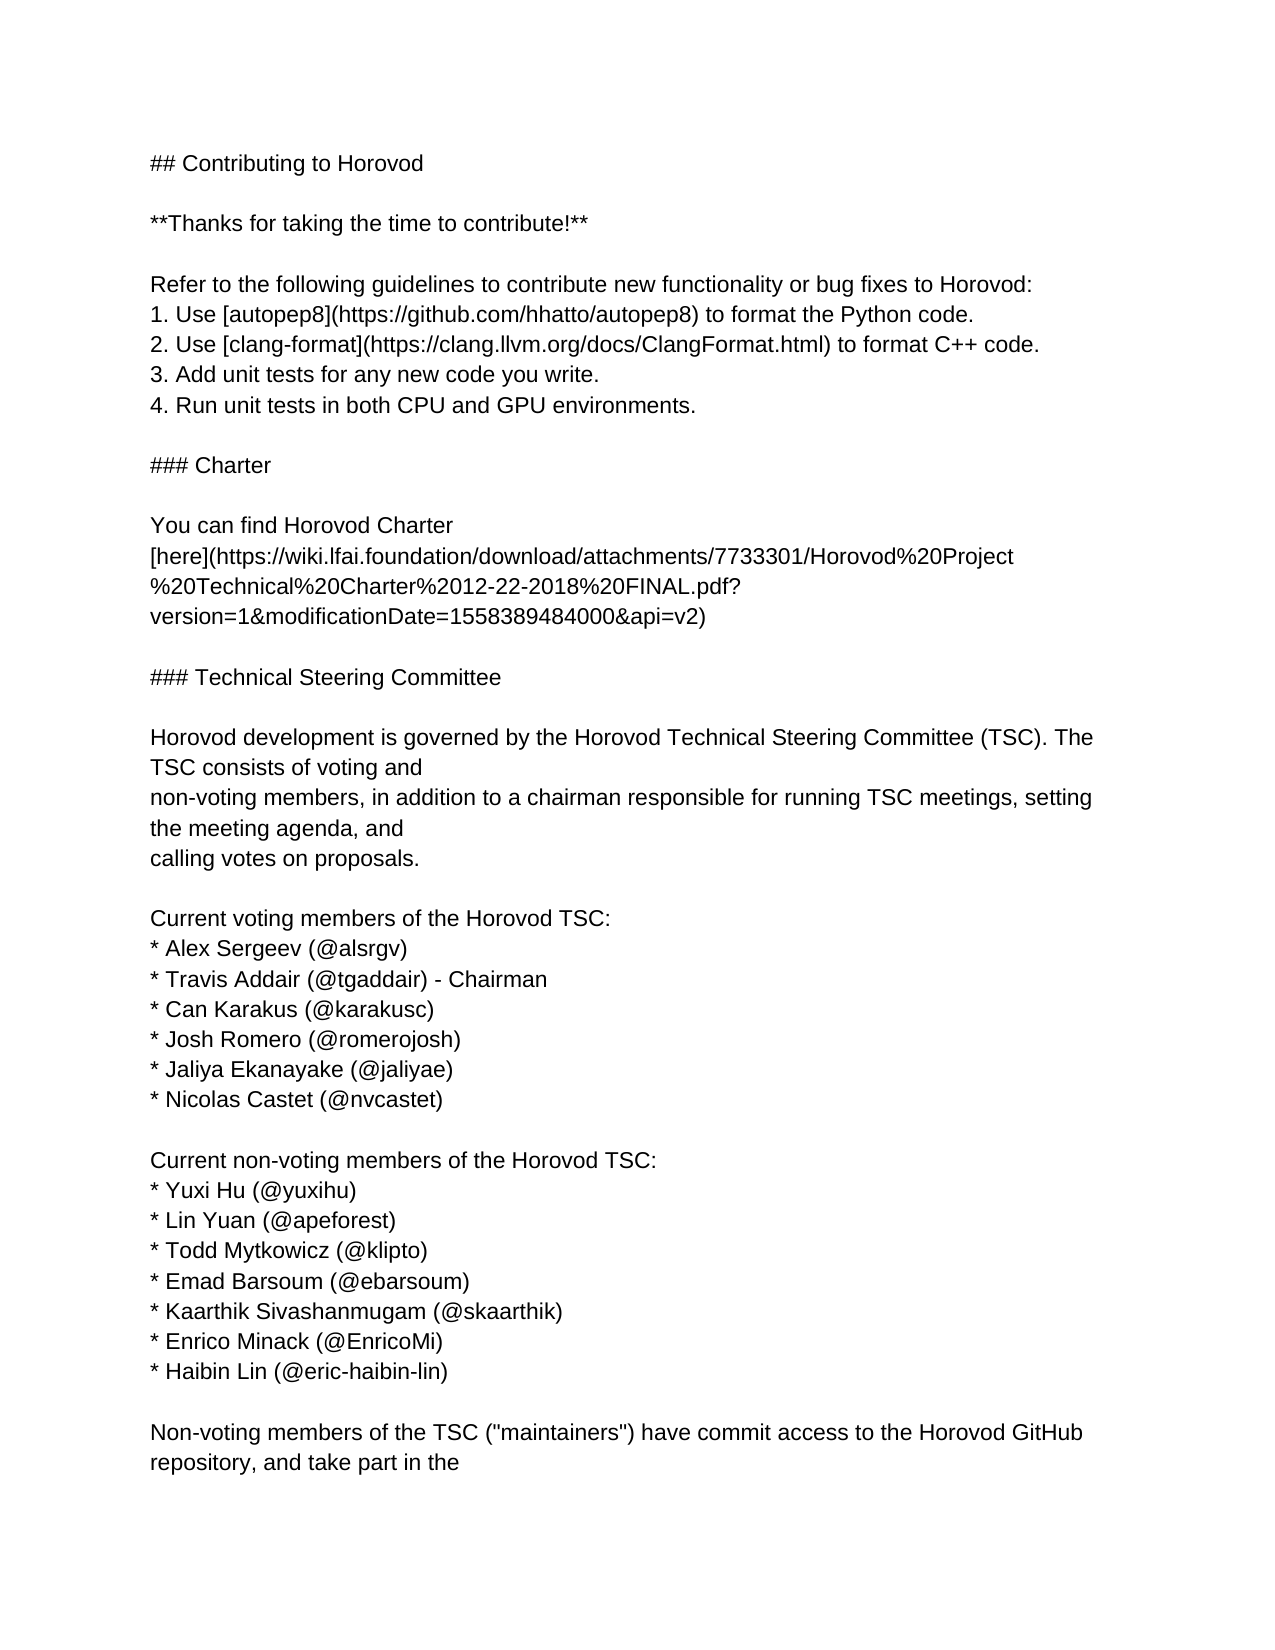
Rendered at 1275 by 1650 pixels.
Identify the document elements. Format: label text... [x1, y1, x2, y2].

text You can find Horovod Charter [here](https://wiki.lfai.foundation/download/attachments/7733301/Horovod%20Project%20Technical%20Charter%2012-22-2018%20FINAL.pdf?version=1&modificationDate=1558389484000&api=v2) [150, 512, 1125, 629]
text * Yuxi Hu (@yuxihu) [150, 1177, 1125, 1203]
text non-voting members, in addition to a chairman responsible for running TSC meetings, setting the meeting agenda, and [150, 784, 1125, 841]
text * Emad Barsoum (@ebarsoum) [150, 1268, 1125, 1294]
text **Thanks for taking the time to contribute!** [150, 210, 1125, 237]
text * Haibin Lin (@eric-haibin-lin) [150, 1358, 1125, 1385]
text ### Technical Steering Committee [150, 663, 1125, 690]
text 4. Run unit tests in both CPU and GPU environments. [150, 392, 1125, 418]
text * Alex Sergeev (@alsrgv) [150, 935, 1125, 962]
text * Travis Addair (@tgaddair) - Chairman [150, 966, 1125, 992]
text Current non-voting members of the Horovod TSC: [150, 1147, 1125, 1173]
text * Nicolas Castet (@nvcastet) [150, 1086, 1125, 1113]
text Refer to the following guidelines to contribute new functionality or bug fixes to Horovod: [150, 271, 1125, 297]
text * Lin Yuan (@apeforest) [150, 1207, 1125, 1234]
text Non-voting members of the TSC ("maintainers") have commit access to the Horovod GitHub repository, and take part in the [150, 1419, 1125, 1475]
text Current voting members of the Horovod TSC: [150, 905, 1125, 932]
text 3. Add unit tests for any new code you write. [150, 361, 1125, 388]
text 1. Use [autopep8](https://github.com/hhatto/autopep8) to format the Python code. [150, 301, 1125, 327]
text Horovod development is governed by the Horovod Technical Steering Committee (TSC). The TSC consists of voting and [150, 724, 1125, 781]
text * Jaliya Ekanayake (@jaliyae) [150, 1056, 1125, 1083]
text ## Contributing to Horovod [150, 150, 1125, 176]
text ### Charter [150, 452, 1125, 478]
text * Todd Mytkowicz (@klipto) [150, 1237, 1125, 1264]
text calling votes on proposals. [150, 845, 1125, 871]
text * Enrico Minack (@EnricoMi) [150, 1328, 1125, 1354]
text * Kaarthik Sivashanmugam (@skaarthik) [150, 1298, 1125, 1324]
text * Can Karakus (@karakusc) [150, 996, 1125, 1022]
text 2. Use [clang-format](https://clang.llvm.org/docs/ClangFormat.html) to format C++ code. [150, 331, 1125, 358]
text * Josh Romero (@romerojosh) [150, 1026, 1125, 1052]
